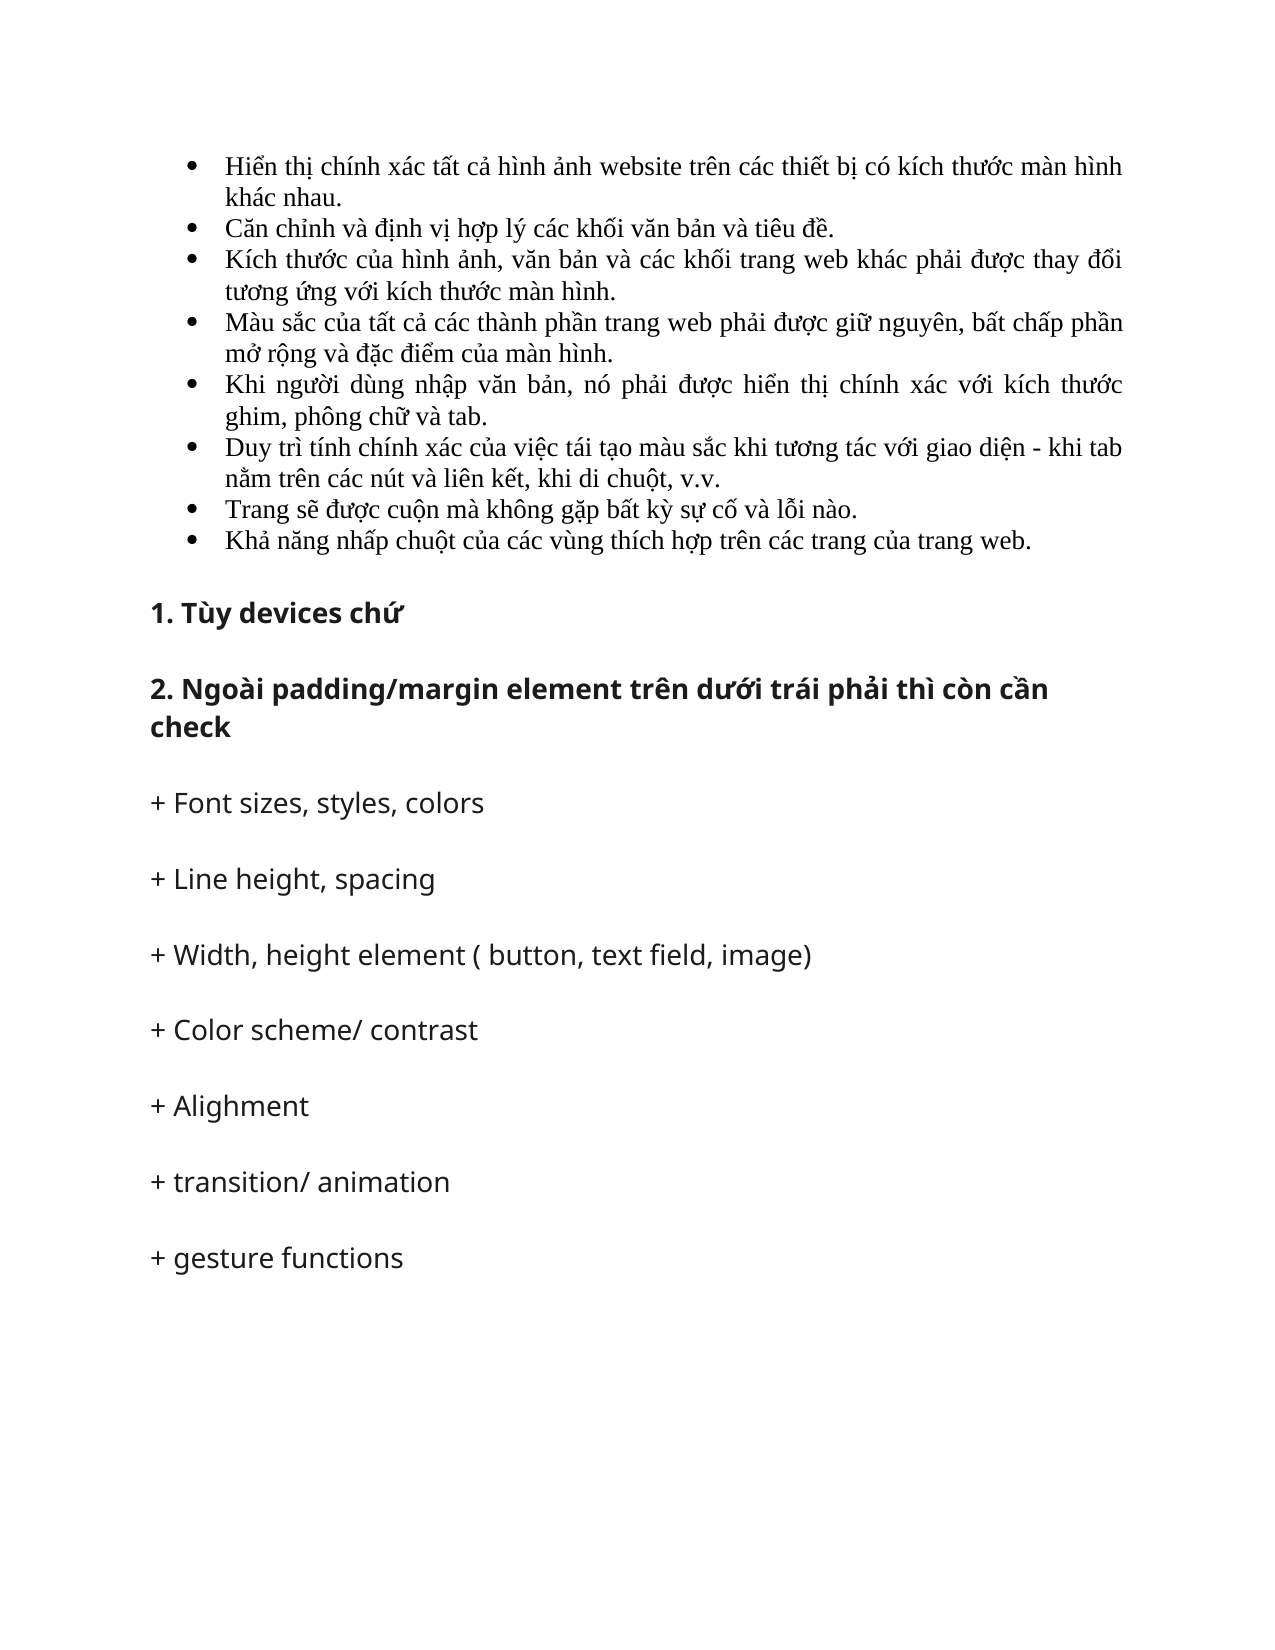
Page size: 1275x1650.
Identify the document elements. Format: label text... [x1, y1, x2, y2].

list Kích thước của hình ảnh, văn bản và các khối trang web khác phải được thay đổi tương ứng với kích thước màn hình. [187, 244, 1125, 306]
list Khi người dùng nhập văn bản, nó phải được hiển thị chính xác với kích thước ghim, phông chữ và tab. [187, 368, 1125, 431]
text + Font sizes, styles, colors [150, 783, 1125, 822]
list Duy trì tính chính xác của việc tái tạo màu sắc khi tương tác với giao diện - khi tab nằm trên các nút và liên kết, khi di chuột, v.v. [187, 431, 1125, 493]
text + transition/ animation [150, 1162, 1125, 1201]
text + Color scheme/ contrast [150, 1011, 1125, 1049]
list Trang sẽ được cuộn mà không gặp bất kỳ sự cố và lỗi nào. [187, 493, 1125, 524]
list Khả năng nhấp chuột của các vùng thích hợp trên các trang của trang web. [187, 524, 1125, 556]
list Hiển thị chính xác tất cả hình ảnh website trên các thiết bị có kích thước màn hình khác nhau. [187, 150, 1125, 212]
text + Width, height element ( button, text field, image) [150, 935, 1125, 973]
text + gesture functions [150, 1238, 1125, 1277]
text 2. Ngoài padding/margin element trên dưới trái phải thì còn cần check [150, 669, 1125, 746]
text + Alighment [150, 1087, 1125, 1125]
text 1. Tùy devices chứ [150, 593, 1125, 632]
text + Line height, spacing [150, 859, 1125, 897]
list Màu sắc của tất cả các thành phần trang web phải được giữ nguyên, bất chấp phần mở rộng và đặc điểm của màn hình. [187, 306, 1125, 368]
list Căn chỉnh và định vị hợp lý các khối văn bản và tiêu đề. [187, 212, 1125, 244]
